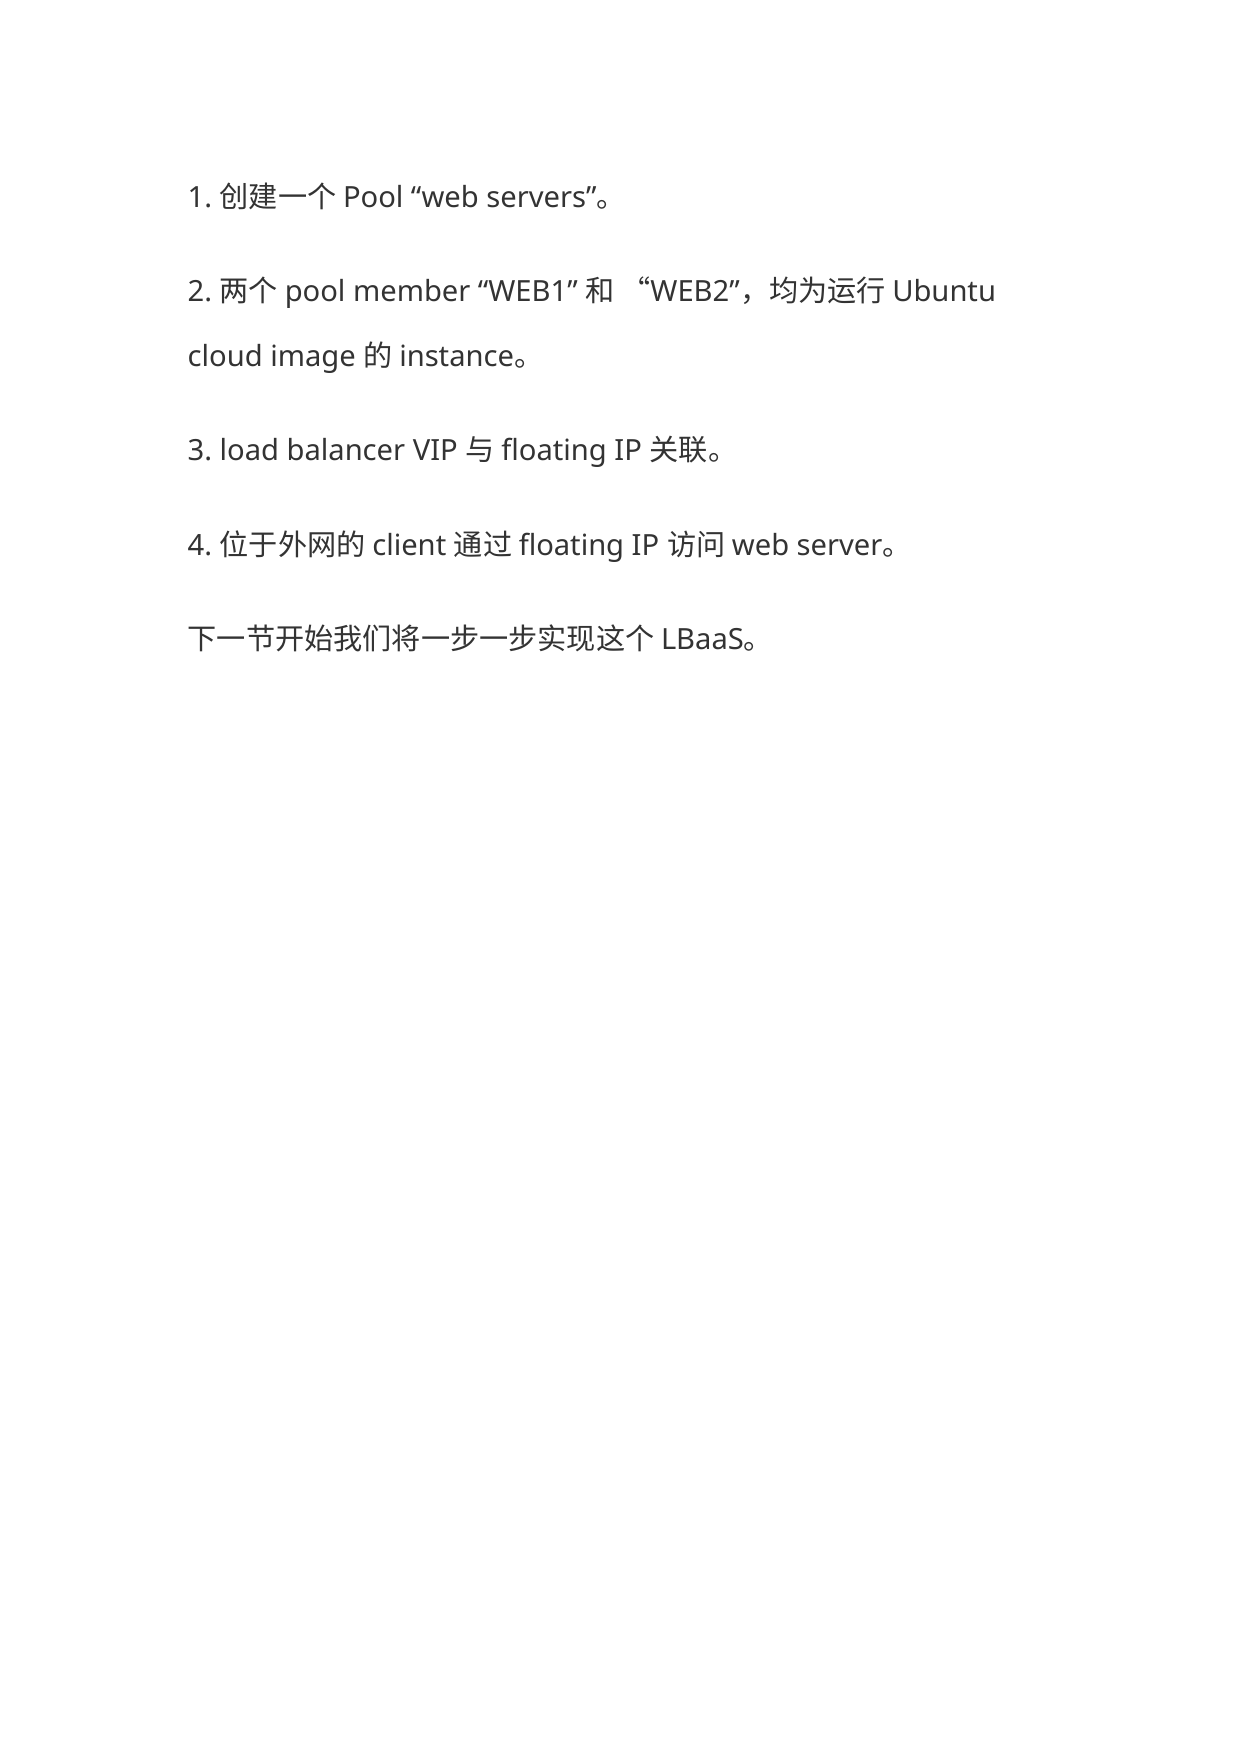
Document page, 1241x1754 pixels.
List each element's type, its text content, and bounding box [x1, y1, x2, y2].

text 4. 位于外网的 client 通过 floating IP 访问 web server。 [187, 510, 1053, 575]
text 1. 创建一个 Pool “web servers”。 [187, 162, 1053, 227]
text 2. 两个 pool member “WEB1” 和 “WEB2”，均为运行 Ubuntu cloud image 的 instance。 [187, 256, 1053, 386]
text 3. load balancer VIP 与 floating IP 关联。 [187, 416, 1053, 481]
text 下一节开始我们将一步一步实现这个 LBaaS。 [187, 604, 1053, 669]
